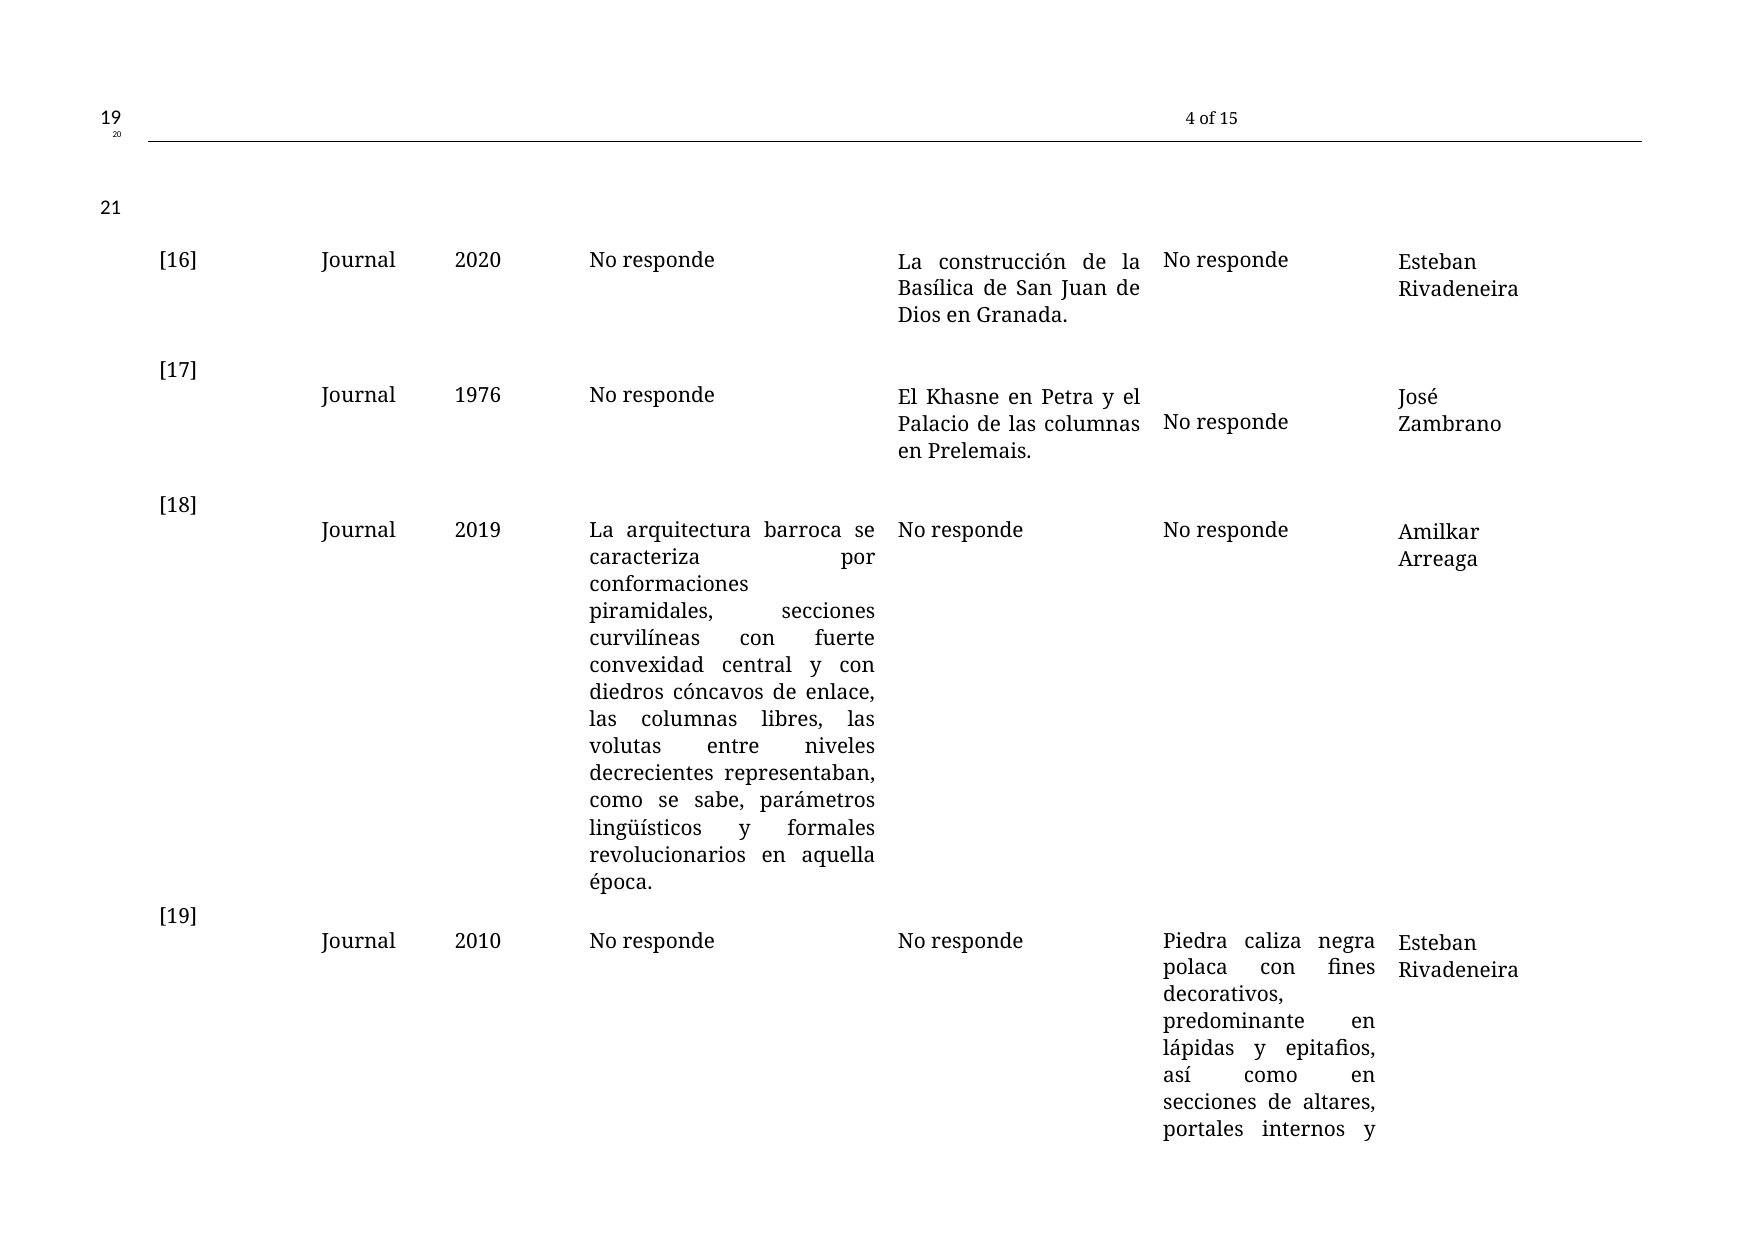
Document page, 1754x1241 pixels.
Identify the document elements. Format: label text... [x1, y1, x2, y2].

table_cell Journal [310, 221, 443, 356]
table_cell Esteban Rivadeneira [1387, 221, 1564, 356]
table_cell La construcción de la Basílica de San Juan de Dios en Granada. [886, 221, 1152, 356]
table_cell No responde [578, 221, 886, 356]
table_cell Journal [310, 901, 443, 1165]
table_cell No responde [578, 901, 886, 1165]
table_cell [148, 901, 310, 1165]
table_cell No responde [1152, 221, 1387, 356]
table_cell José Zambrano [1387, 356, 1564, 491]
table_cell No responde [1152, 491, 1387, 901]
table_cell No responde [578, 356, 886, 491]
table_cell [1152, 901, 1387, 1165]
table_cell 2019 [443, 491, 578, 901]
table_cell Journal [310, 491, 443, 901]
table_cell Journal [310, 356, 443, 491]
table_cell [148, 356, 310, 491]
table_cell [148, 491, 310, 901]
table_cell El Khasne en Petra y el Palacio de las columnas en Prelemais. [886, 356, 1152, 491]
table_cell No responde [886, 901, 1152, 1165]
table_cell 1976 [443, 356, 578, 491]
table_cell 2010 [443, 901, 578, 1165]
table_cell No responde [886, 491, 1152, 901]
table_cell Esteban Rivadeneira [1387, 901, 1564, 1165]
table_cell [148, 221, 310, 356]
table_cell Amilkar Arreaga [1387, 491, 1564, 901]
table_cell No responde [1152, 356, 1387, 491]
table_cell 2020 [443, 221, 578, 356]
table_cell La arquitectura barroca se caracteriza por conformaciones piramidales, secciones curvilíneas con fuerte convexidad central y con diedros cóncavos de enlace, las columnas libres, las volutas entre niveles decrecientes representaban, como se sabe, parámetros lingüísticos y formales revolucionarios en aquella época. [578, 491, 886, 901]
